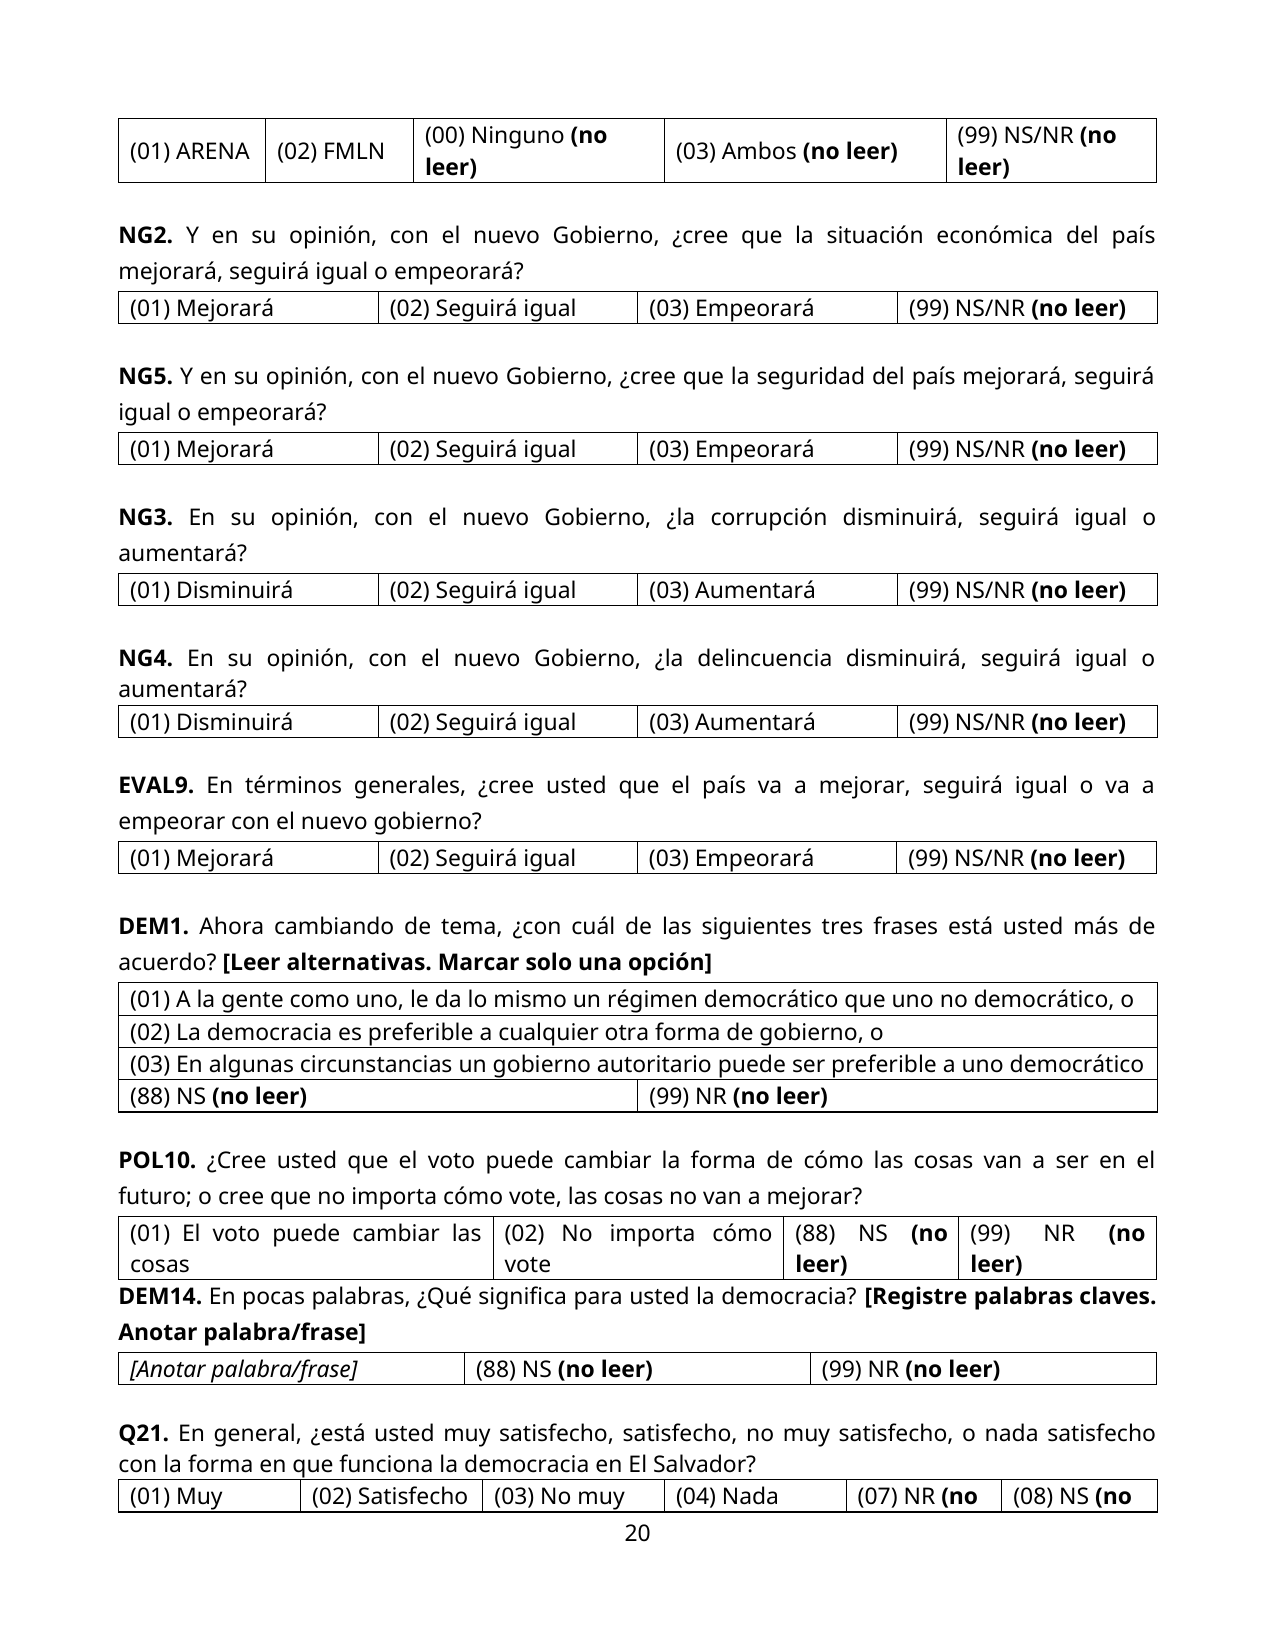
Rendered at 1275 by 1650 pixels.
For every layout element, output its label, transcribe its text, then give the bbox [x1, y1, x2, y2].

table_header (02) FMLN [266, 119, 413, 182]
table_header (88) NS (no leer) [465, 1353, 810, 1384]
table_header (99) NS/NR (no leer) [898, 433, 1157, 464]
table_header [483, 1480, 664, 1511]
text Q21. En general, ¿está usted muy satisfecho, satisfecho, no muy satisfecho, o nada satisfecho con la forma en que funciona la democracia en El Salvador? [118, 1417, 1157, 1479]
table_header [Anotar palabra/frase] [119, 1353, 464, 1384]
table_header (03) Ambos (no leer) [665, 119, 946, 182]
table_cell (99) NR (no leer) [638, 1080, 1157, 1111]
text DEM14. En pocas palabras, ¿Qué significa para usted la democracia? [Registre palabras claves. Anotar palabra/frase] [118, 1280, 1157, 1347]
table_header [665, 1480, 846, 1511]
table_header (02) Seguirá igual [379, 842, 637, 873]
table_header (02) Seguirá igual [379, 706, 637, 737]
table_cell (02) La democracia es preferible a cualquier otra forma de gobierno, o [119, 1016, 1157, 1047]
table_cell (88) NS (no leer) [119, 1080, 637, 1111]
text POL10. ¿Cree usted que el voto puede cambiar la forma de cómo las cosas van a ser en el futuro; o cree que no importa cómo vote, las cosas no van a mejorar? [118, 1144, 1157, 1211]
text NG3. En su opinión, con el nuevo Gobierno, ¿la corrupción disminuirá, seguirá igual o aumentará? [118, 501, 1157, 568]
table_header (99) NS/NR (no leer) [897, 842, 1156, 873]
table_header (01) Mejorará [119, 842, 378, 873]
table_header (02) Seguirá igual [379, 574, 637, 605]
table_header (03) Aumentará [638, 706, 897, 737]
table_header (01) A la gente como uno, le da lo mismo un régimen democrático que uno no democrático, o [119, 983, 1157, 1014]
table_header (02) No importa cómo vote [494, 1217, 783, 1279]
table_header (02) Seguirá igual [379, 433, 637, 464]
table_header (03) Empeorará [638, 433, 897, 464]
table_header (01) Disminuirá [119, 706, 378, 737]
table_header (07) NR (no leer) [847, 1480, 1001, 1511]
table_header (08) NS (no leer) [1002, 1480, 1157, 1511]
table_header (01) Mejorará [119, 433, 378, 464]
table_header (01) El voto puede cambiar las cosas [119, 1217, 493, 1279]
table_header (88) NS (no leer) [784, 1217, 958, 1279]
table_header (99) NS/NR (no leer) [947, 119, 1156, 182]
table_header (99) NS/NR (no leer) [898, 574, 1157, 605]
table_header (01) Muy satisfecho [119, 1480, 300, 1511]
text NG5. Y en su opinión, con el nuevo Gobierno, ¿cree que la seguridad del país mejorará, seguirá igual o empeorará? [118, 360, 1157, 427]
table_header (99) NS/NR (no leer) [898, 292, 1157, 323]
table_cell (03) En algunas circunstancias un gobierno autoritario puede ser preferible a uno democrático [119, 1048, 1157, 1079]
text NG2. Y en su opinión, con el nuevo Gobierno, ¿cree que la situación económica del país mejorará, seguirá igual o empeorará? [118, 219, 1157, 286]
table_header (01) Mejorará [119, 292, 378, 323]
table_header (03) Empeorará [638, 842, 896, 873]
text NG4. En su opinión, con el nuevo Gobierno, ¿la delincuencia disminuirá, seguirá igual o aumentará? [118, 642, 1157, 704]
table_header (02) Seguirá igual [379, 292, 637, 323]
table_header (99) NR (no leer) [811, 1353, 1156, 1384]
table_header (99) NR (no leer) [959, 1217, 1156, 1279]
table_header (02) Satisfecho [301, 1480, 482, 1511]
table_header (03) Empeorará [638, 292, 897, 323]
text EVAL9. En términos generales, ¿cree usted que el país va a mejorar, seguirá igual o va a empeorar con el nuevo gobierno? [118, 769, 1157, 836]
table_header (03) Aumentará [638, 574, 897, 605]
table_header (01) ARENA [119, 119, 265, 182]
table_header (99) NS/NR (no leer) [898, 706, 1157, 737]
table_header (00) Ninguno (no leer) [414, 119, 664, 182]
table_header (01) Disminuirá [119, 574, 378, 605]
text DEM1. Ahora cambiando de tema, ¿con cuál de las siguientes tres frases está usted más de acuerdo? [Leer alternativas. Marcar solo una opción] [118, 910, 1157, 977]
